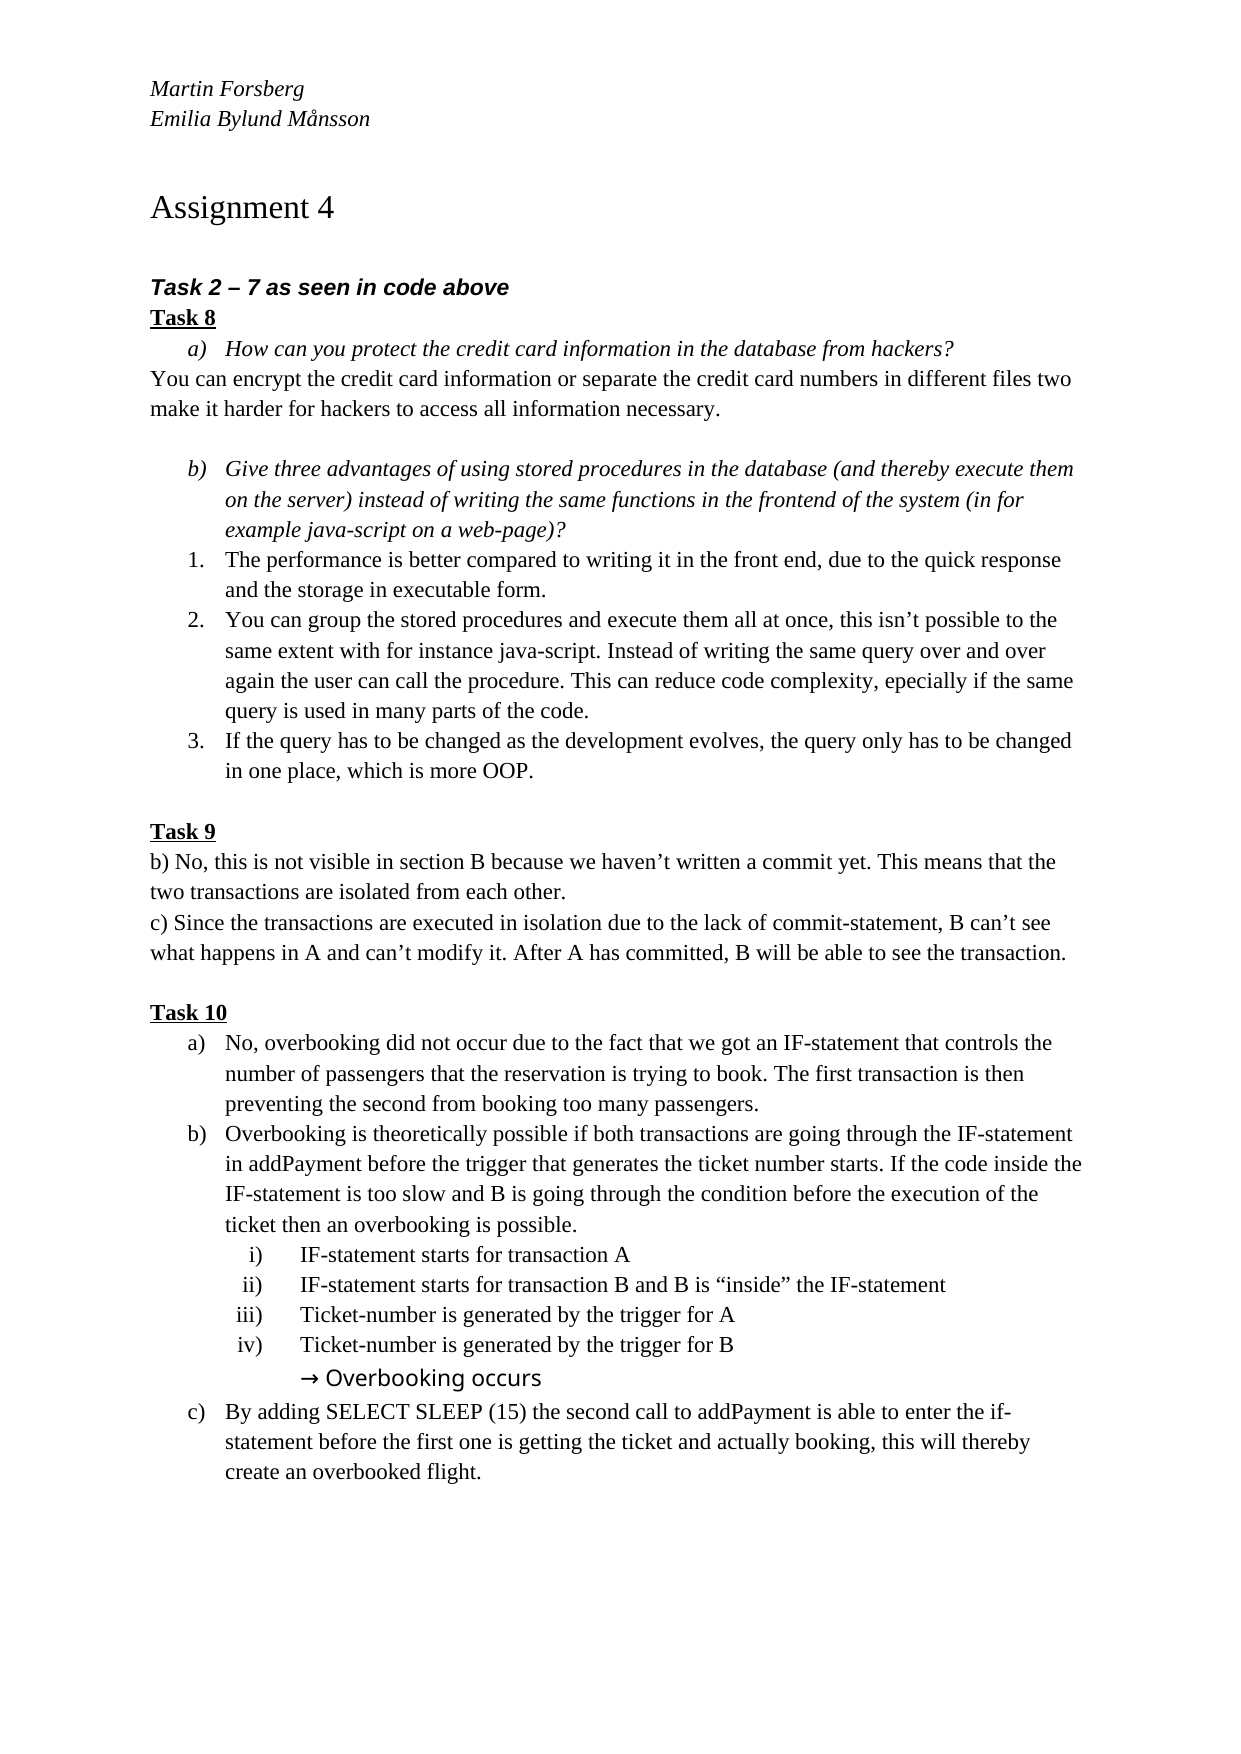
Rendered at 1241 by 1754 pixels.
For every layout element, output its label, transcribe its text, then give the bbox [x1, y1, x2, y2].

text Task 8 [150, 304, 1090, 331]
list No, overbooking did not occur due to the fact that we got an IF-statement that controls the number of passengers that the reservation is trying to book. The first transaction is then preventing the second from booking too many passengers. [187, 1029, 1090, 1116]
list IF-statement starts for transaction A [262, 1241, 1090, 1267]
list Overbooking is theoretically possible if both transactions are going through the IF-statement in addPayment before the trigger that generates the ticket number starts. If the code inside the IF-statement is too slow and B is going through the condition before the execution of the ticket then an overbooking is possible. [187, 1120, 1090, 1237]
text → Overbooking occurs [225, 1362, 1090, 1393]
subtitle Assignment 4 [150, 187, 1090, 226]
list If the query has to be changed as the development evolves, the query only has to be changed in one place, which is more OOP. [187, 727, 1090, 784]
text You can encrypt the credit card information or separate the credit card numbers in different files two make it harder for hackers to access all information necessary. [150, 365, 1090, 421]
list How can you protect the credit card information in the database from hackers? [187, 335, 1090, 361]
text Task 2 – 7 as seen in code above [150, 274, 1090, 301]
list IF-statement starts for transaction B and B is “inside” the IF-statement [262, 1271, 1090, 1297]
text Task 9 [150, 818, 1090, 844]
text c) Since the transactions are executed in isolation due to the lack of commit-statement, B can’t see what happens in A and can’t modify it. After A has committed, B will be able to see the transaction. [150, 909, 1090, 965]
list Ticket-number is generated by the trigger for B [262, 1332, 1090, 1358]
list The performance is better compared to writing it in the front end, due to the quick response and the storage in executable form. [187, 546, 1090, 603]
list Give three advantages of using stored procedures in the database (and thereby execute them on the server) instead of writing the same functions in the frontend of the system (in for example java-script on a web-page)? [187, 456, 1090, 542]
list You can group the stored procedures and execute them all at once, this isn’t possible to the same extent with for instance java-script. Instead of writing the same query over and over again the user can call the procedure. This can reduce code complexity, epecially if the same query is used in many parts of the code. [187, 607, 1090, 723]
list Ticket-number is generated by the trigger for A [262, 1301, 1090, 1328]
text Task 10 [150, 999, 1090, 1026]
list By adding SELECT SLEEP (15) the second call to addPayment is able to enter the if-statement before the first one is getting the ticket and actually booking, this will thereby create an overbooked flight. [187, 1398, 1090, 1484]
text b) No, this is not visible in section B because we haven’t written a commit yet. This means that the two transactions are isolated from each other. [150, 848, 1090, 905]
